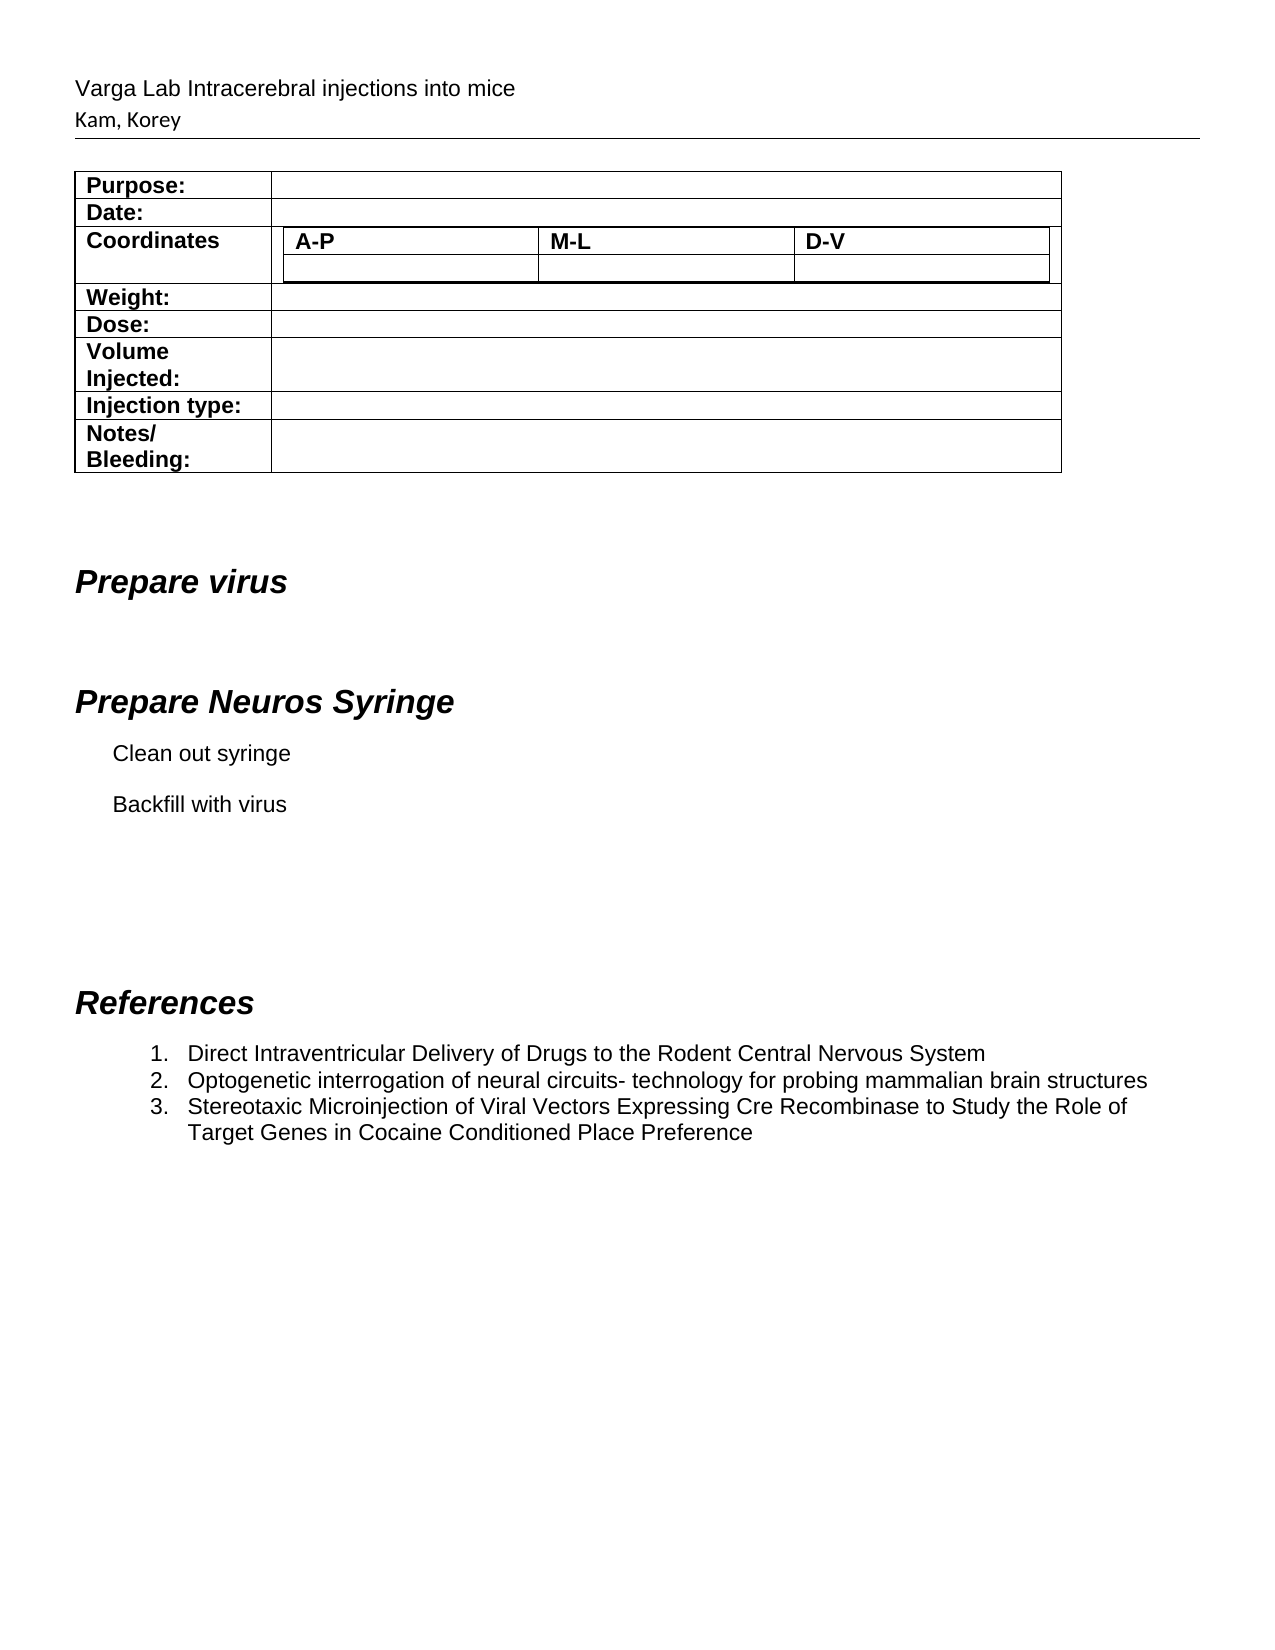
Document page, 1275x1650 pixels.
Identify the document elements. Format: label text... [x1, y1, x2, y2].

table_cell [272, 420, 1061, 472]
table_cell [795, 255, 1049, 281]
table_cell [539, 228, 794, 254]
table_cell Date: [76, 199, 271, 226]
list Stereotaxic Microinjection of Viral Vectors Expressing Cre Recombinase to Study the Role of Target Genes in Cocaine Conditioned Place Preference [150, 1093, 1200, 1146]
table_cell [272, 311, 1061, 337]
table_header [272, 172, 1061, 198]
list Optogenetic interrogation of neural circuits- technology for probing mammalian brain structures [150, 1067, 1200, 1093]
table_cell Dose: [76, 311, 271, 337]
table_cell [272, 392, 1061, 418]
table_cell [272, 227, 283, 282]
subtitle Prepare Neuros Syringe [75, 682, 1200, 721]
subtitle References [75, 983, 1200, 1021]
table_cell [284, 228, 538, 254]
table_cell Injection type: [76, 392, 271, 418]
table_cell [284, 255, 538, 281]
table_cell Coordinates [76, 227, 271, 282]
table_cell [795, 228, 1049, 254]
table_cell [272, 338, 1061, 391]
table_cell Notes/Bleeding: [76, 420, 271, 472]
list Direct Intraventricular Delivery of Drugs to the Rodent Central Nervous System [150, 1040, 1200, 1067]
text Clean out syringe [75, 740, 1200, 766]
table_cell [272, 284, 1061, 310]
table_cell Weight: [76, 284, 271, 310]
table_cell [539, 255, 794, 281]
subtitle Prepare virus [75, 562, 1200, 601]
table_cell [272, 199, 1061, 226]
table_cell Volume Injected: [76, 338, 271, 391]
text Backfill with virus [75, 791, 1200, 817]
table_header Purpose: [76, 172, 271, 198]
table_cell [1050, 227, 1061, 282]
